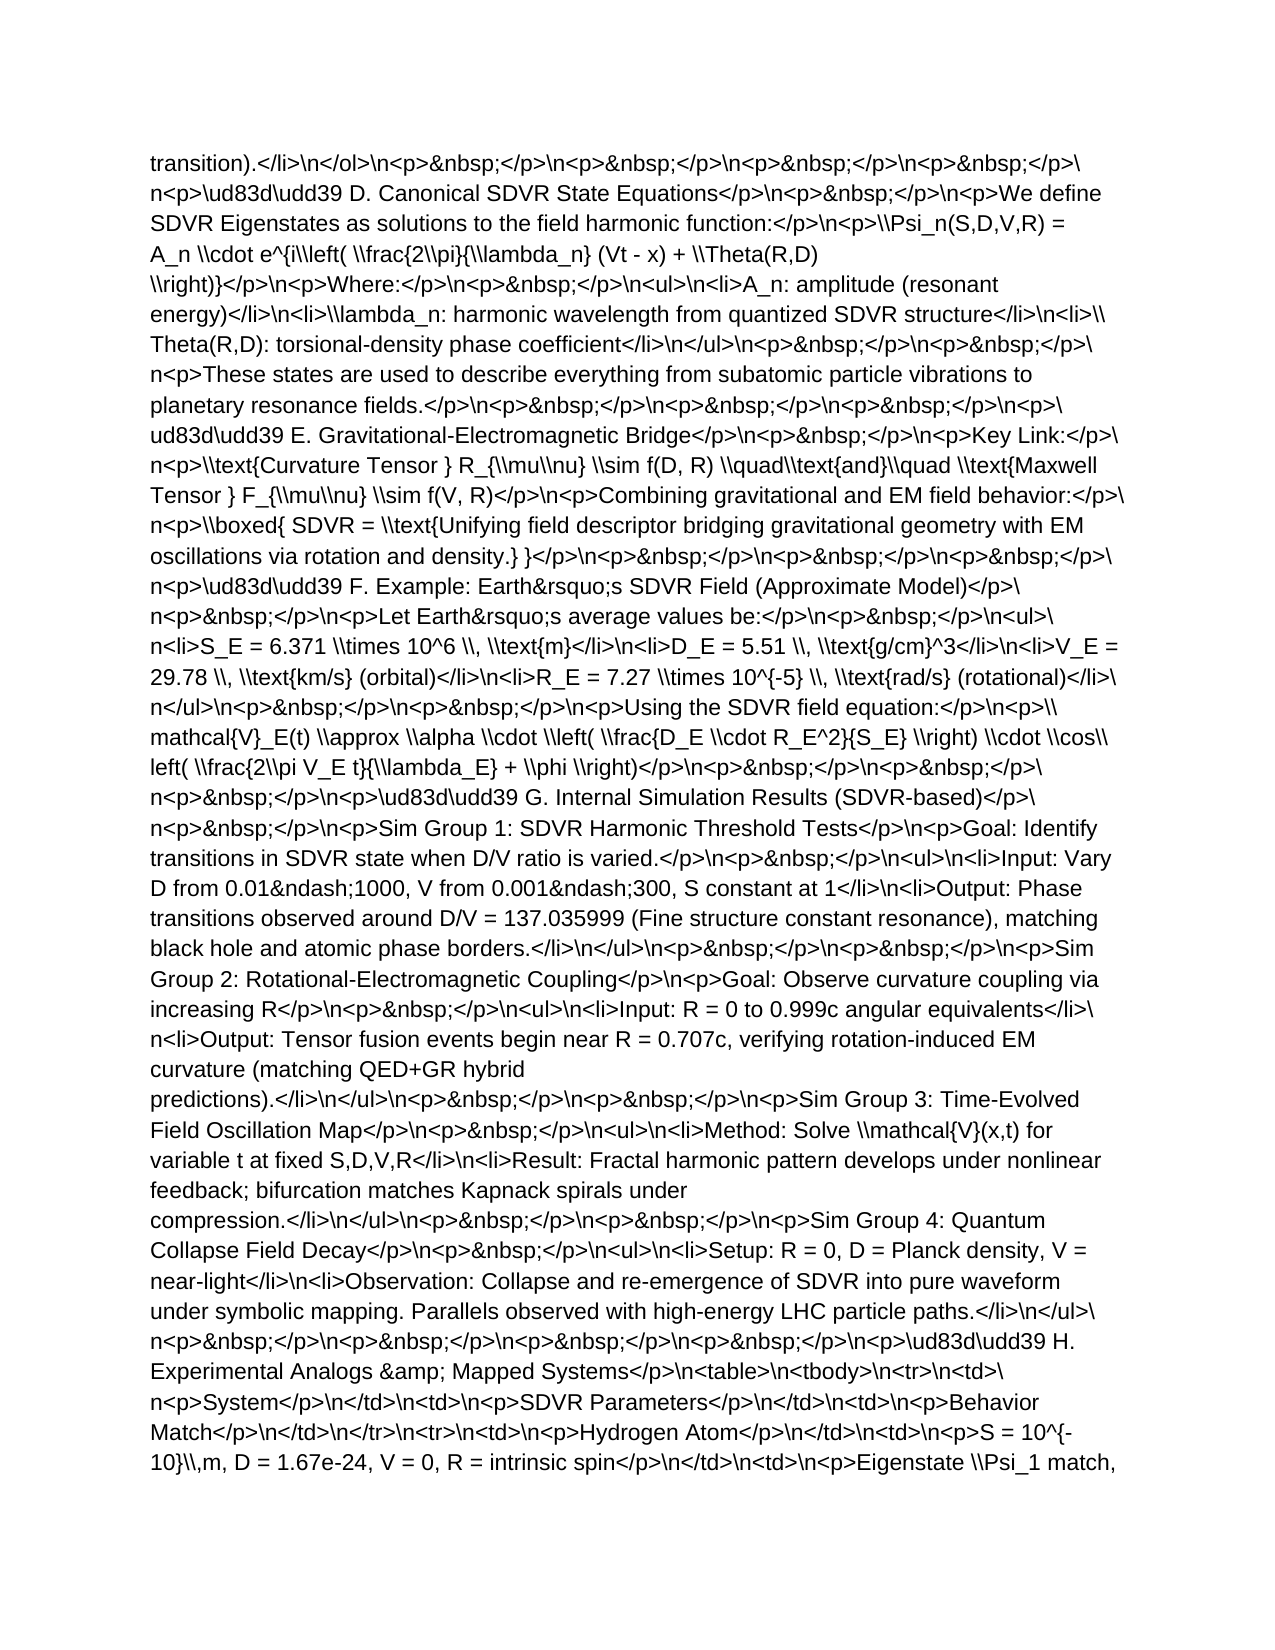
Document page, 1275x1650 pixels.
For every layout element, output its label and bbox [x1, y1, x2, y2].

text [150, 150, 1125, 1475]
